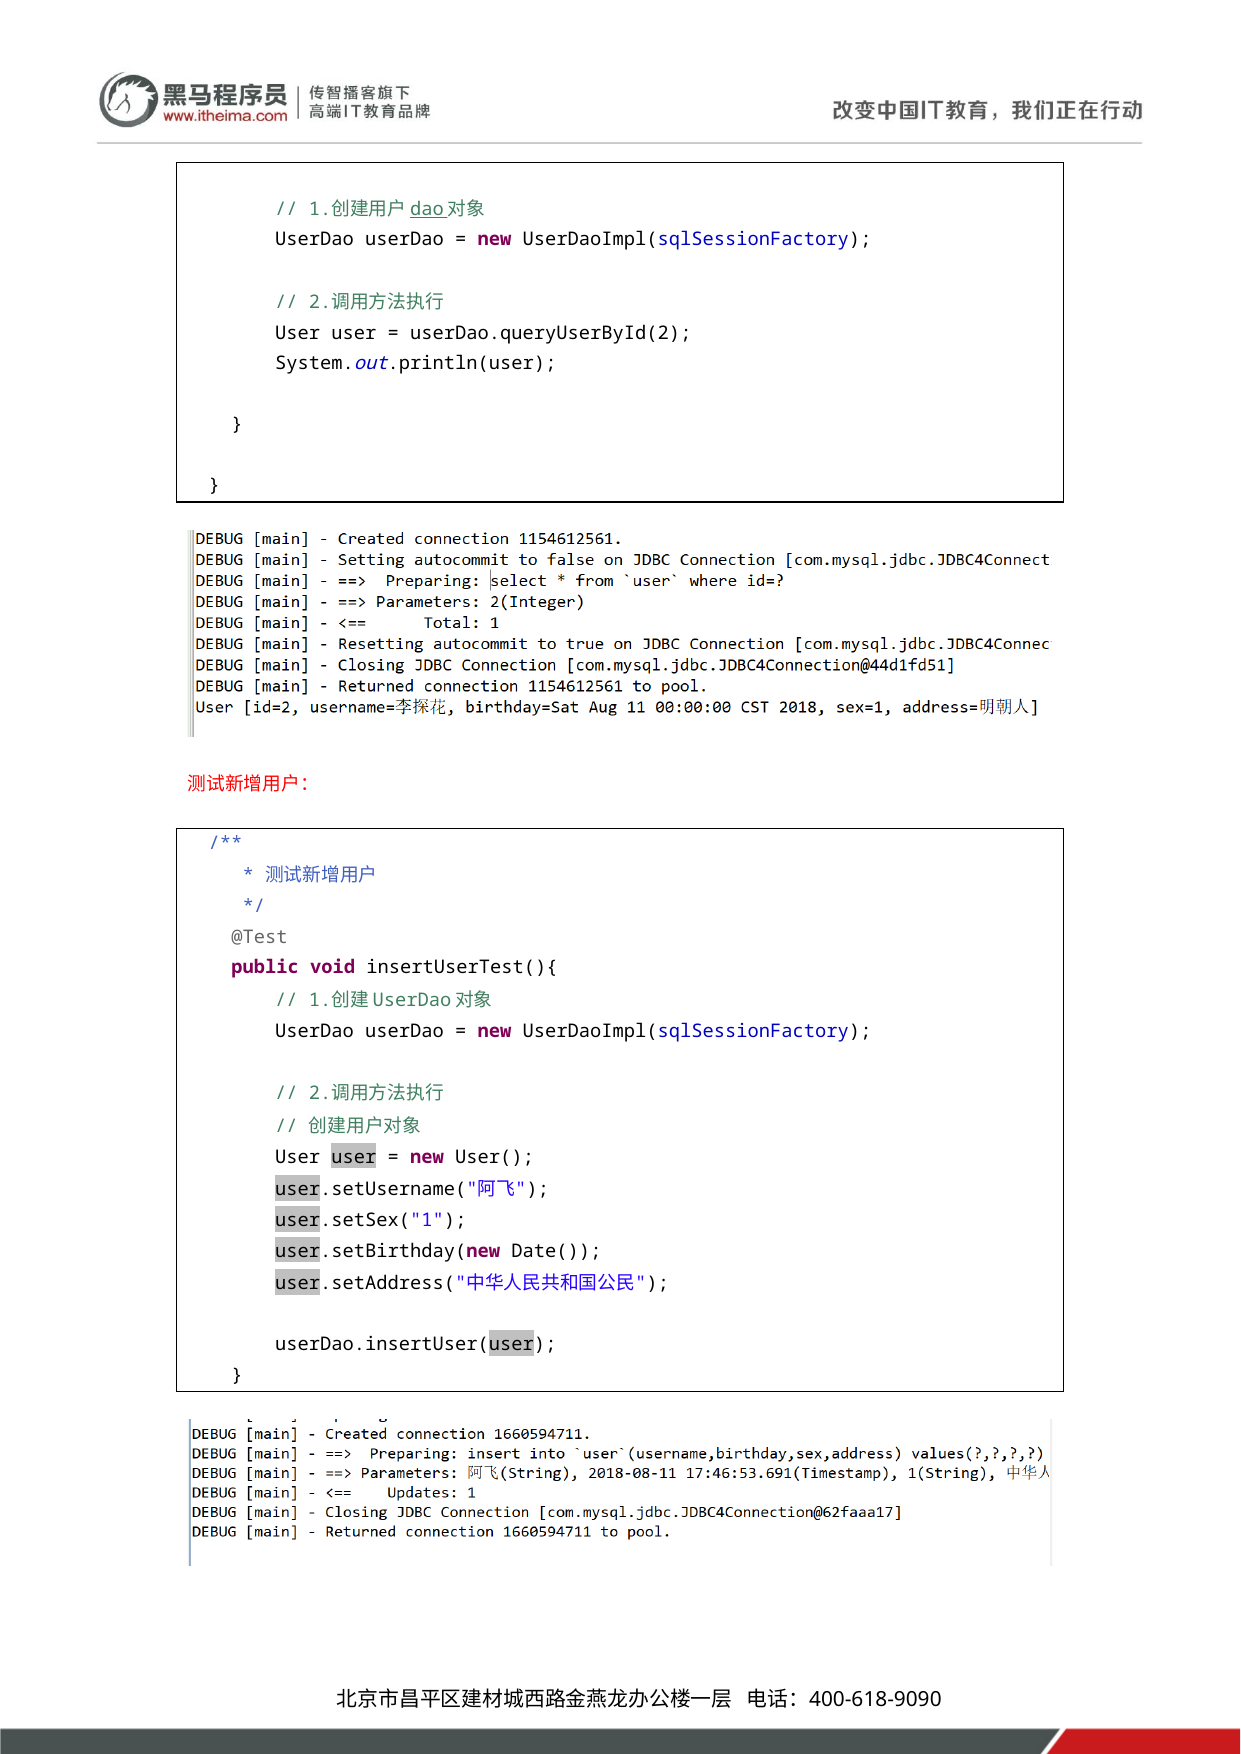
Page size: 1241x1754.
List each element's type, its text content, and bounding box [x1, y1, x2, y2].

picture [0, 1, 1241, 151]
picture [187, 530, 1052, 737]
text 测试新增用户： [187, 768, 1053, 795]
picture [0, 1669, 1241, 1754]
picture [187, 1419, 1053, 1566]
table_header /** * 测试新增用户 */ @Test public void insertUserTest(){ // 1.创建UserDao对象 UserDao userDao = new UserDaoImpl(sqlSessionFactory); // 2.调用方法执行 // 创建用户对象 User user = new User(); user.setUsername("阿飞"); user.setSex("1"); user.setBirthday(new Date()); user.setAddress("中华人民共和国公民"); userDao.insertUser(user); } [177, 829, 1063, 1391]
